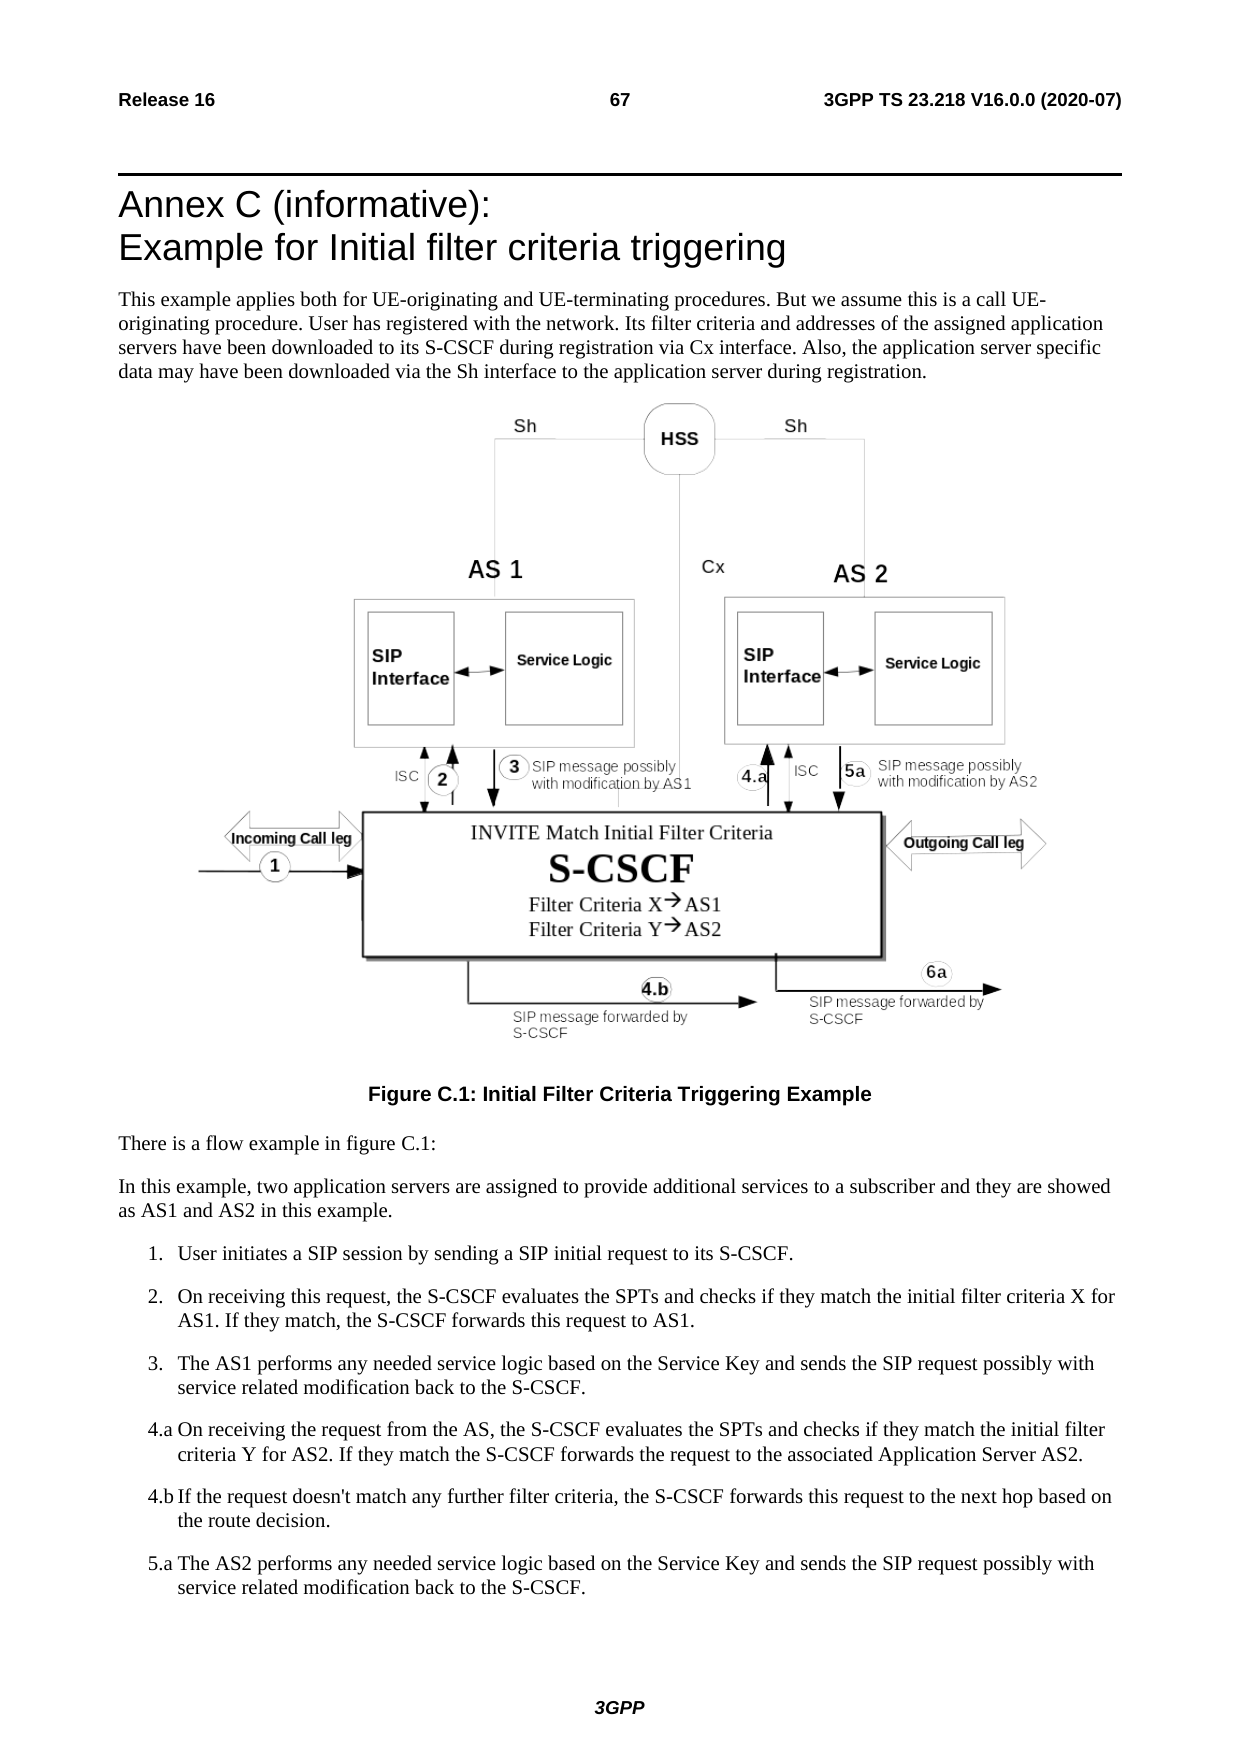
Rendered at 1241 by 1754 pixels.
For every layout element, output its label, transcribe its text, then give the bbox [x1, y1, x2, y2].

text 3. The AS1 performs any needed service logic based on the Service Key and sends the SIP request possibly with service related modification back to the S-CSCF. [148, 1351, 1122, 1399]
text 4.b If the request doesn't match any further filter criteria, the S-CSCF forwards this request to the next hop based on the route decision. [148, 1484, 1122, 1532]
text 4.a On receiving the request from the AS, the S-CSCF evaluates the SPTs and checks if they match the initial filter criteria Y for AS2. If they match the S-CSCF forwards the request to the associated Application Server AS2. [148, 1417, 1122, 1466]
text There is a flow example in figure C.1: [118, 1131, 1122, 1155]
text 2. On receiving this request, the S-CSCF evaluates the SPTs and checks if they match the initial filter criteria X for AS1. If they match, the S-CSCF forwards this request to AS1. [148, 1284, 1122, 1332]
text 5.a The AS2 performs any needed service logic based on the Service Key and sends the SIP request possibly with service related modification back to the S-CSCF. [148, 1551, 1122, 1599]
text 1. User initiates a SIP session by sending a SIP initial request to its S-CSCF. [148, 1241, 1122, 1265]
text In this example, two application servers are assigned to provide additional services to a subscriber and they are showed as AS1 and AS2 in this example. [118, 1174, 1122, 1222]
text This example applies both for UE-originating and UE-terminating procedures. But we assume this is a call UE-originating procedure. User has registered with the network. Its filter criteria and addresses of the assigned application servers have been downloaded to its S-CSCF during registration via Cx interface. Also, the application server specific data may have been downloaded via the Sh interface to the application server during registration. [118, 287, 1122, 383]
text Figure C.1: Initial Filter Criteria Triggering Example [118, 1082, 1122, 1106]
subtitle Annex C (informative): Example for Initial filter criteria triggering [118, 176, 1122, 268]
